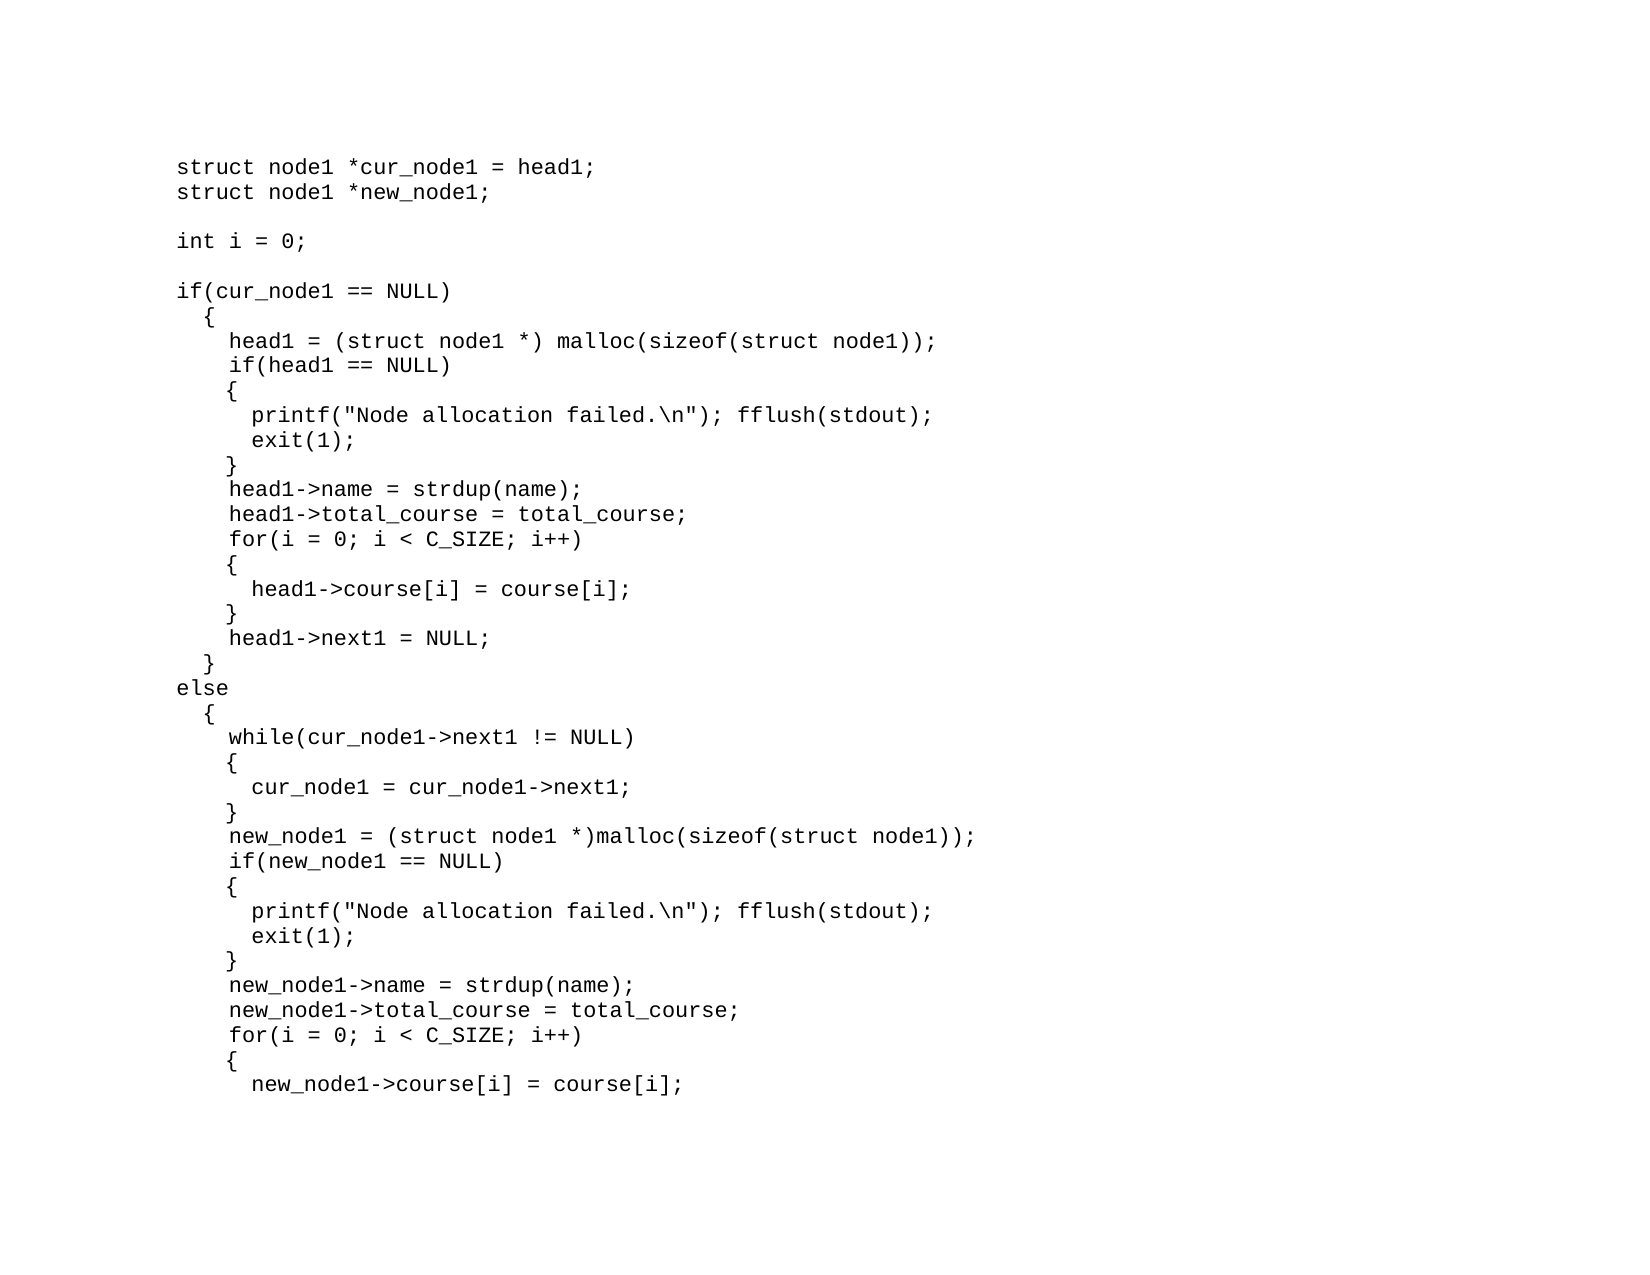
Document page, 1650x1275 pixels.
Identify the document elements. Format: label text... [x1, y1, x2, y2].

text } [150, 652, 1500, 677]
text struct node1 *cur_node1 = head1; [150, 156, 1500, 181]
text new_node1 = (struct node1 *)malloc(sizeof(struct node1)); [150, 826, 1500, 851]
text } [150, 454, 1500, 479]
text if(new_node1 == NULL) [150, 851, 1500, 875]
text int i = 0; [150, 231, 1500, 256]
text else [150, 677, 1500, 702]
text while(cur_node1->next1 != NULL) [150, 727, 1500, 751]
text exit(1); [150, 429, 1500, 454]
text head1 = (struct node1 *) malloc(sizeof(struct node1)); [150, 330, 1500, 355]
text cur_node1 = cur_node1->next1; [150, 776, 1500, 801]
text } [150, 950, 1500, 974]
text if(cur_node1 == NULL) [150, 280, 1500, 305]
text head1->next1 = NULL; [150, 627, 1500, 652]
text new_node1->course[i] = course[i]; [150, 1074, 1500, 1098]
text head1->name = strdup(name); [150, 479, 1500, 503]
text struct node1 *new_node1; [150, 181, 1500, 206]
text printf("Node allocation failed.\n"); fflush(stdout); [150, 404, 1500, 429]
text { [150, 875, 1500, 900]
text if(head1 == NULL) [150, 355, 1500, 379]
text } [150, 603, 1500, 627]
text for(i = 0; i < C_SIZE; i++) [150, 528, 1500, 553]
text { [150, 751, 1500, 776]
text { [150, 305, 1500, 330]
text } [150, 801, 1500, 826]
text exit(1); [150, 925, 1500, 950]
text printf("Node allocation failed.\n"); fflush(stdout); [150, 900, 1500, 925]
text { [150, 553, 1500, 578]
text { [150, 702, 1500, 727]
text { [150, 1049, 1500, 1074]
text head1->course[i] = course[i]; [150, 578, 1500, 603]
text for(i = 0; i < C_SIZE; i++) [150, 1024, 1500, 1049]
text new_node1->total_course = total_course; [150, 999, 1500, 1024]
text head1->total_course = total_course; [150, 503, 1500, 528]
text { [150, 379, 1500, 404]
text new_node1->name = strdup(name); [150, 974, 1500, 999]
